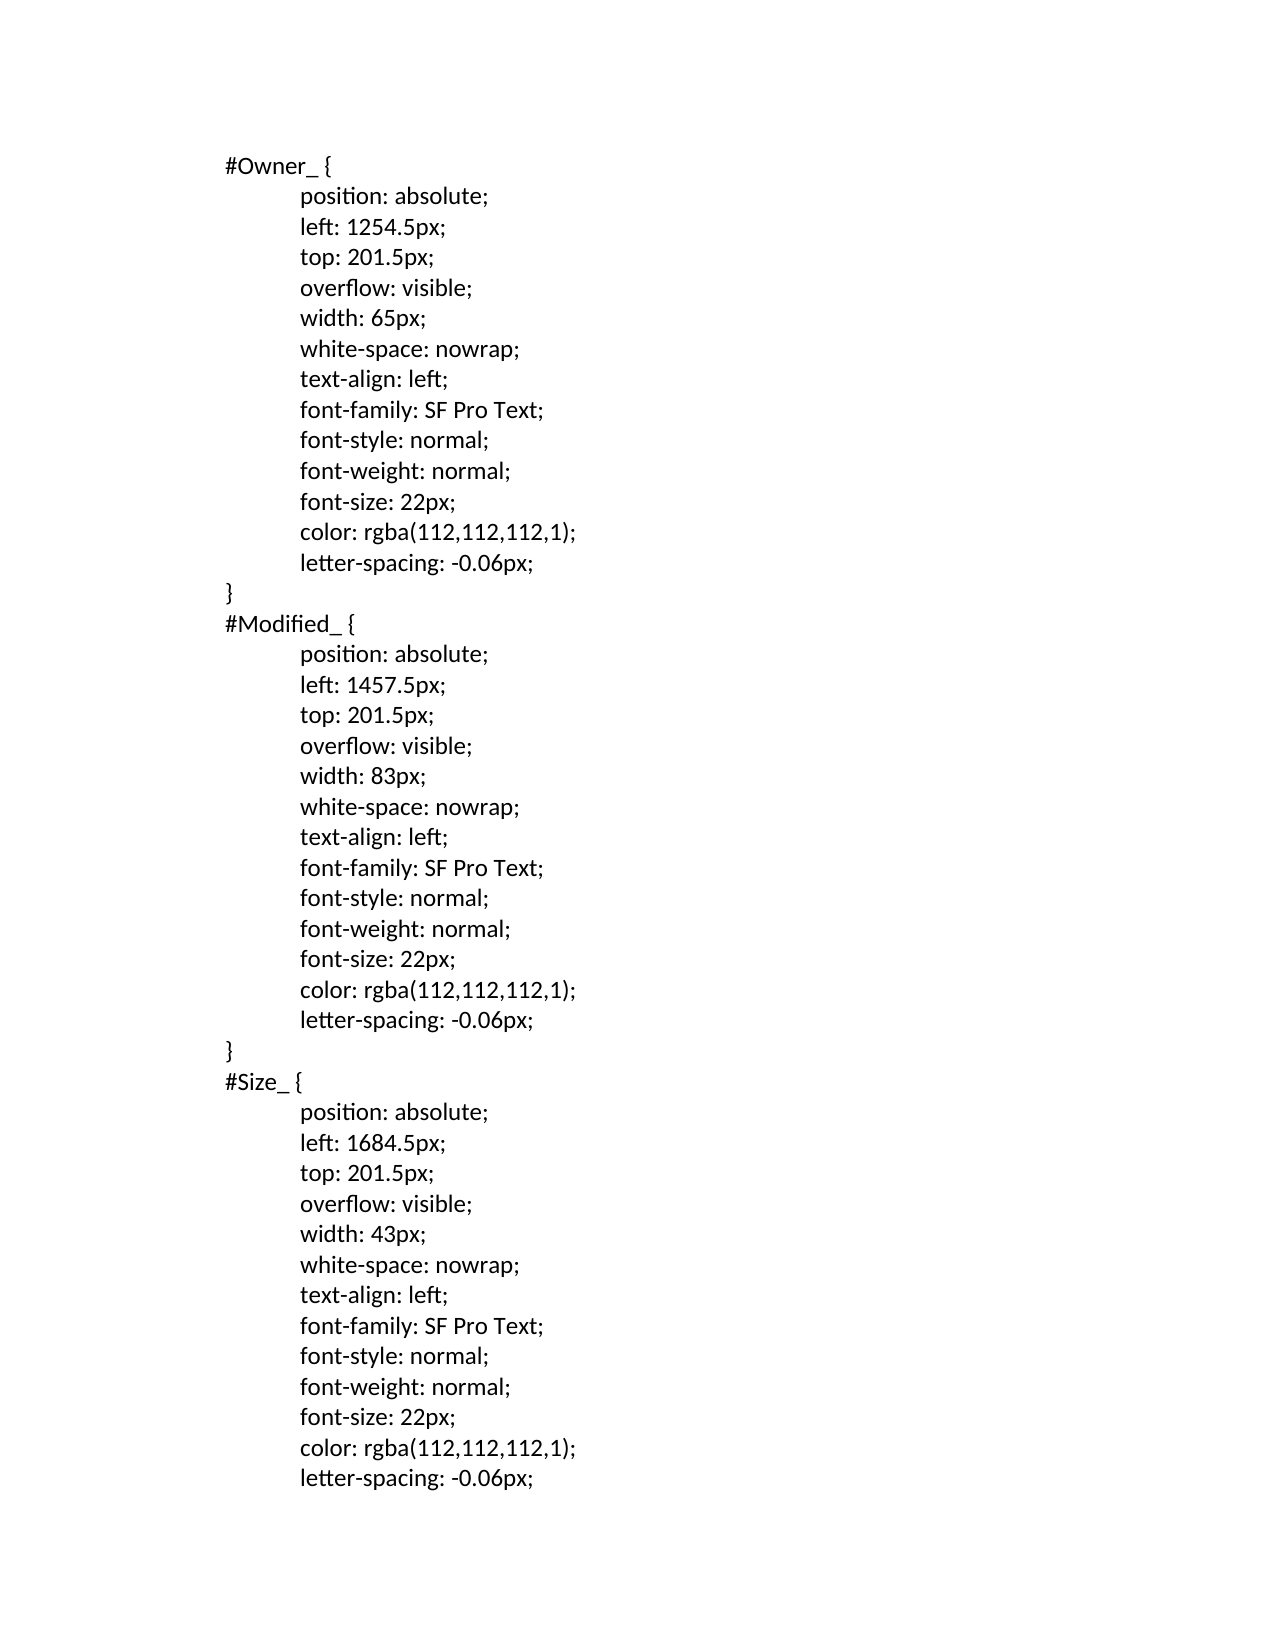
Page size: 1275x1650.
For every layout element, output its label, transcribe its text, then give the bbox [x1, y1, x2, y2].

text overflow: visible; [150, 1188, 1125, 1218]
text } [150, 577, 1125, 608]
text #Owner_ { [150, 150, 1125, 181]
text white-space: nowrap; [150, 791, 1125, 821]
text top: 201.5px; [150, 699, 1125, 730]
text left: 1254.5px; [150, 211, 1125, 242]
text overflow: visible; [150, 730, 1125, 760]
text font-size: 22px; [150, 486, 1125, 516]
text white-space: nowrap; [150, 1249, 1125, 1279]
text font-family: SF Pro Text; [150, 394, 1125, 425]
text text-align: left; [150, 1279, 1125, 1310]
text font-weight: normal; [150, 913, 1125, 943]
text font-style: normal; [150, 425, 1125, 455]
text font-family: SF Pro Text; [150, 1310, 1125, 1340]
text letter-spacing: -0.06px; [150, 1004, 1125, 1035]
text position: absolute; [150, 1096, 1125, 1127]
text font-size: 22px; [150, 1401, 1125, 1432]
text white-space: nowrap; [150, 333, 1125, 364]
text text-align: left; [150, 821, 1125, 852]
text text-align: left; [150, 364, 1125, 394]
text left: 1684.5px; [150, 1127, 1125, 1157]
text letter-spacing: -0.06px; [150, 1462, 1125, 1493]
text top: 201.5px; [150, 242, 1125, 272]
text color: rgba(112,112,112,1); [150, 974, 1125, 1004]
text width: 65px; [150, 303, 1125, 333]
text width: 43px; [150, 1218, 1125, 1249]
text font-size: 22px; [150, 943, 1125, 974]
text font-family: SF Pro Text; [150, 852, 1125, 882]
text font-style: normal; [150, 1340, 1125, 1371]
text top: 201.5px; [150, 1157, 1125, 1188]
text position: absolute; [150, 181, 1125, 211]
text letter-spacing: -0.06px; [150, 547, 1125, 577]
text #Modified_ { [150, 608, 1125, 638]
text font-style: normal; [150, 882, 1125, 913]
text color: rgba(112,112,112,1); [150, 1432, 1125, 1462]
text position: absolute; [150, 638, 1125, 669]
text width: 83px; [150, 760, 1125, 791]
text overflow: visible; [150, 272, 1125, 303]
text font-weight: normal; [150, 1371, 1125, 1401]
text #Size_ { [150, 1066, 1125, 1096]
text font-weight: normal; [150, 455, 1125, 486]
text left: 1457.5px; [150, 669, 1125, 699]
text color: rgba(112,112,112,1); [150, 516, 1125, 547]
text } [150, 1035, 1125, 1066]
